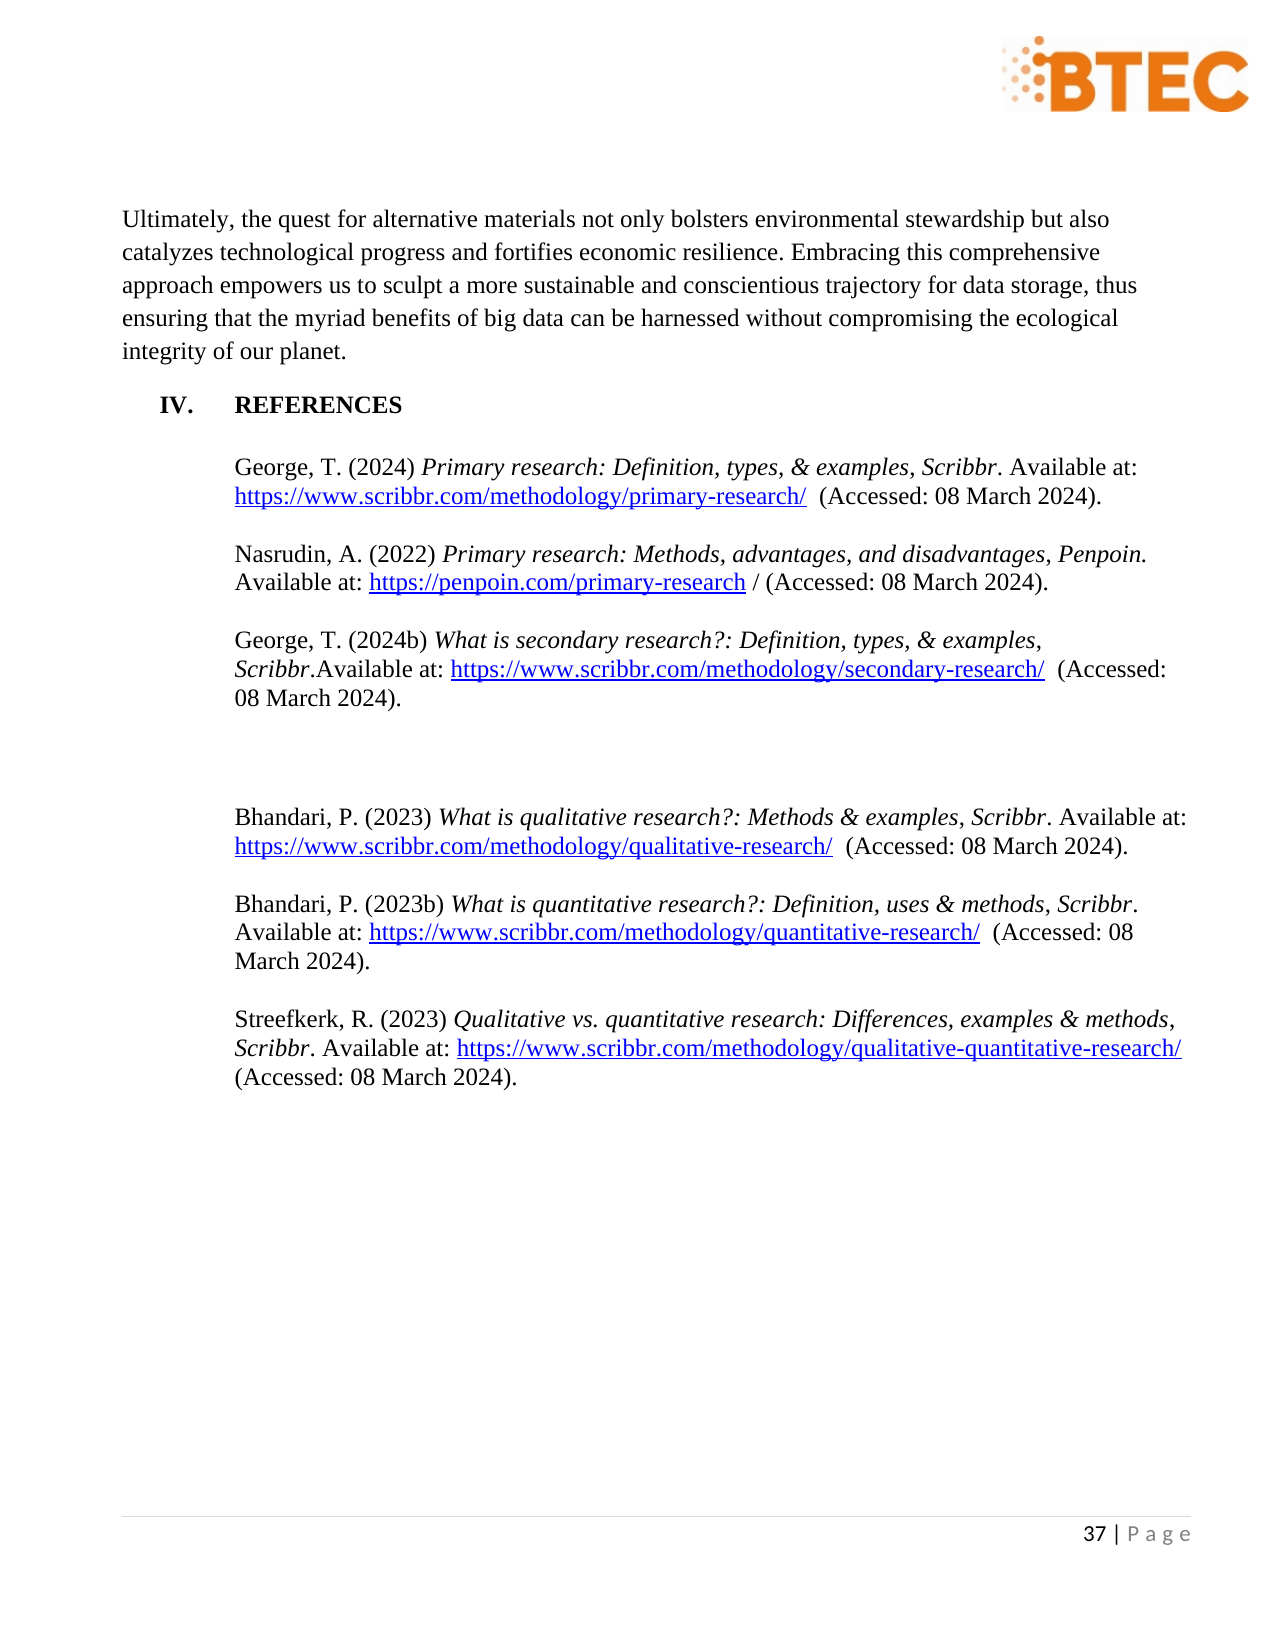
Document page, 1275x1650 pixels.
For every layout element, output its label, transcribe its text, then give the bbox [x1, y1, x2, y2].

picture [1001, 36, 1249, 112]
text Nasrudin, A. (2022) Primary research: Methods, advantages, and disadvantages, Penpoin. Available at: https://penpoin.com/primary-research / (Accessed: 08 March 2024). [234, 539, 1191, 596]
text Streefkerk, R. (2023) Qualitative vs. quantitative research: Differences, examples & methods, Scribbr. Available at: https://www.scribbr.com/methodology/qualitative-quantitative-research/ (Accessed: 08 March 2024). [234, 1004, 1191, 1090]
text George, T. (2024b) What is secondary research?: Definition, types, & examples, Scribbr.Available at: https://www.scribbr.com/methodology/secondary-research/ (Accessed: 08 March 2024). [234, 625, 1191, 712]
text Bhandari, P. (2023b) What is quantitative research?: Definition, uses & methods, Scribbr. Available at: https://www.scribbr.com/methodology/quantitative-research/ (Accessed: 08 March 2024). [234, 889, 1191, 975]
text Bhandari, P. (2023) What is qualitative research?: Methods & examples, Scribbr. Available at: https://www.scribbr.com/methodology/qualitative-research/ (Accessed: 08 March 2024). [234, 802, 1191, 859]
text George, T. (2024) Primary research: Definition, types, & examples, Scribbr. Available at: https://www.scribbr.com/methodology/primary-research/ (Accessed: 08 March 2024). [234, 452, 1191, 509]
list REFERENCES [159, 390, 1191, 418]
text Ultimately, the quest for alternative materials not only bolsters environmental stewardship but also catalyzes technological progress and fortifies economic resilience. Embracing this comprehensive approach empowers us to sculpt a more sustainable and conscientious trajectory for data storage, thus ensuring that the myriad benefits of big data can be harnessed without compromising the ecological integrity of our planet. [122, 204, 1191, 365]
